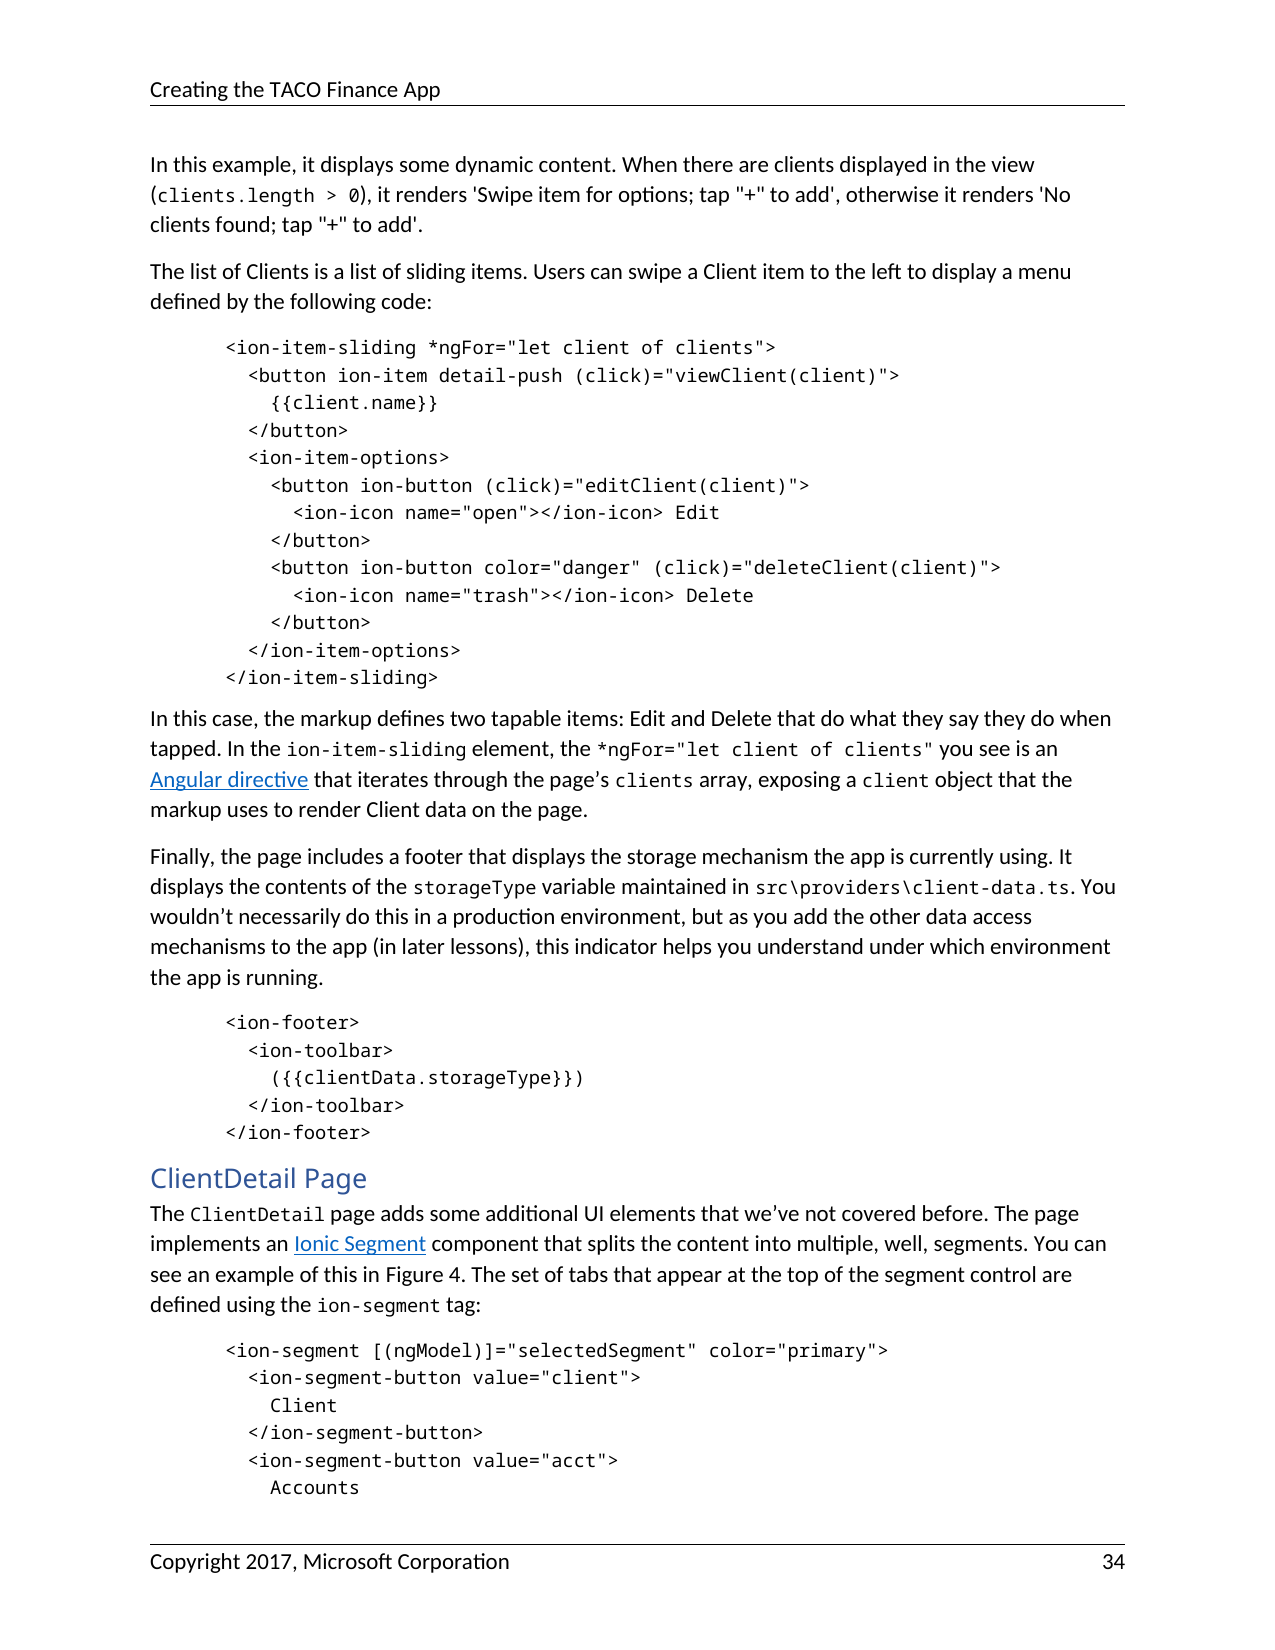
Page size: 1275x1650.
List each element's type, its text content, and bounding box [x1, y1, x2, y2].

text </button> [225, 527, 1125, 552]
text </ion-item-options> [225, 637, 1125, 662]
text </ion-toolbar> [225, 1092, 1125, 1118]
text </button> [225, 609, 1125, 635]
text </ion-segment-button> [225, 1419, 1125, 1445]
text <ion-footer> [225, 1009, 1125, 1035]
text Client [225, 1392, 1125, 1417]
text <ion-segment [(ngModel)]="selectedSegment" color="primary"> [225, 1337, 1125, 1362]
text <ion-item-options> [225, 444, 1125, 470]
text <ion-icon name="open"></ion-icon> Edit [225, 499, 1125, 525]
text </button> [225, 417, 1125, 442]
text The list of Clients is a list of sliding items. Users can swipe a Client item to the left to display a menu defined by the following code: [150, 257, 1125, 316]
text {{client.name}} [225, 389, 1125, 415]
text </ion-footer> [225, 1119, 1125, 1145]
text <ion-item-sliding *ngFor="let client of clients"> [225, 334, 1125, 360]
text Accounts [225, 1474, 1125, 1500]
text <ion-segment-button value="client"> [225, 1364, 1125, 1390]
text In this example, it displays some dynamic content. When there are clients displayed in the view (clients.length > 0), it renders 'Swipe item for options; tap "+" to add', otherwise it renders 'No clients found; tap "+" to add'. [150, 150, 1125, 238]
text ({{clientData.storageType}}) [225, 1064, 1125, 1090]
text <button ion-button color="danger" (click)="deleteClient(client)"> [225, 554, 1125, 580]
text The ClientDetail page adds some additional UI elements that we’ve not covered before. The page implements an Ionic Segment component that splits the content into multiple, well, segments. You can see an example of this in Figure 4. The set of tabs that appear at the top of the segment control are defined using the ion-segment tag: [150, 1199, 1125, 1318]
text Finally, the page includes a footer that displays the storage mechanism the app is currently using. It displays the contents of the storageType variable maintained in src\providers\client-data.ts. You wouldn’t necessarily do this in a production environment, but as you add the other data access mechanisms to the app (in later lessons), this indicator helps you understand under which environment the app is running. [150, 842, 1125, 991]
text <ion-icon name="trash"></ion-icon> Delete [225, 582, 1125, 607]
text </ion-item-sliding> [225, 664, 1125, 690]
subtitle ClientDetail Page [150, 1159, 1125, 1196]
text In this case, the markup defines two tapable items: Edit and Delete that do what they say they do when tapped. In the ion-item-sliding element, the *ngFor="let client of clients" you see is an Angular directive that iterates through the page’s clients array, exposing a client object that the markup uses to render Client data on the page. [150, 704, 1125, 823]
text <button ion-item detail-push (click)="viewClient(client)"> [225, 362, 1125, 387]
text <button ion-button (click)="editClient(client)"> [225, 472, 1125, 497]
text <ion-toolbar> [225, 1037, 1125, 1063]
text <ion-segment-button value="acct"> [225, 1447, 1125, 1472]
